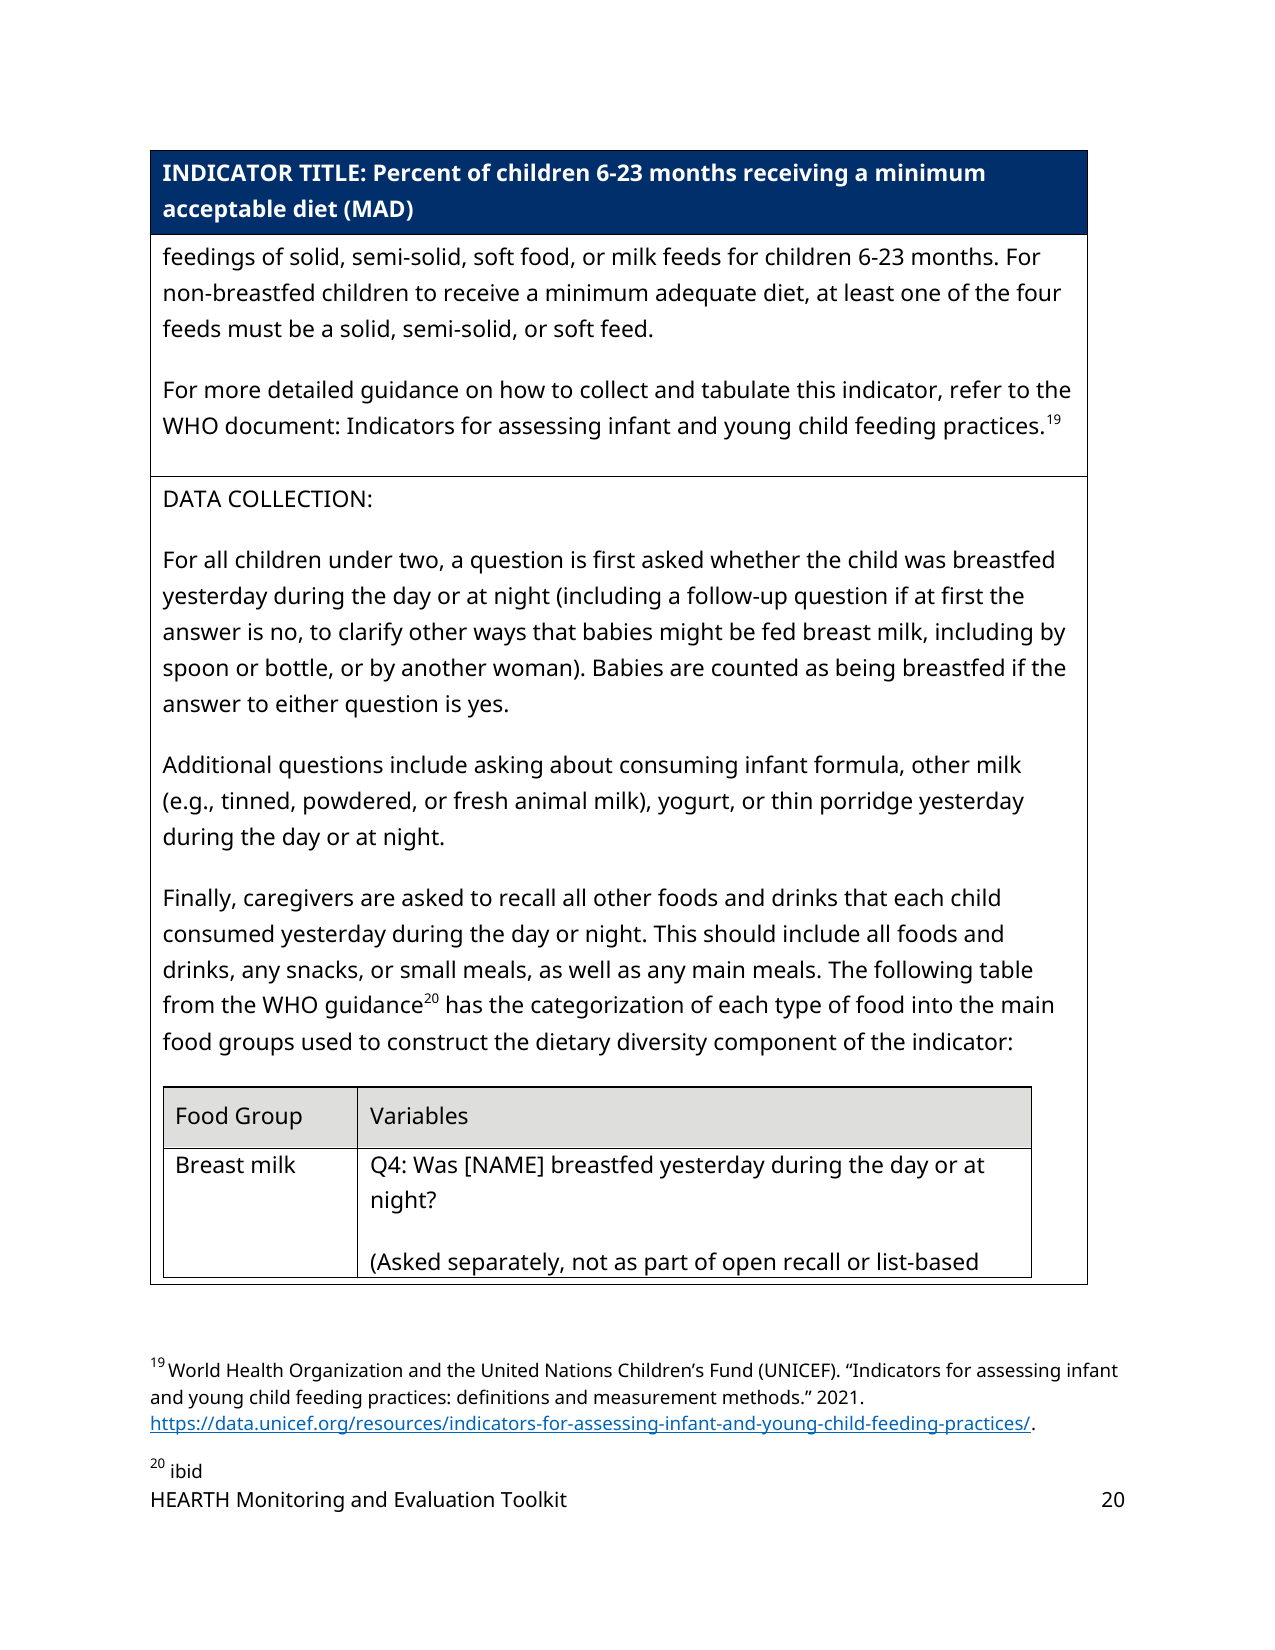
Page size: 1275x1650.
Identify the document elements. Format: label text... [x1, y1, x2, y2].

table_header INDICATOR TITLE: Percent of children 6-23 months receiving a minimum acceptable diet (MAD) [151, 151, 1087, 234]
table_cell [151, 477, 1087, 1284]
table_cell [151, 235, 1087, 476]
